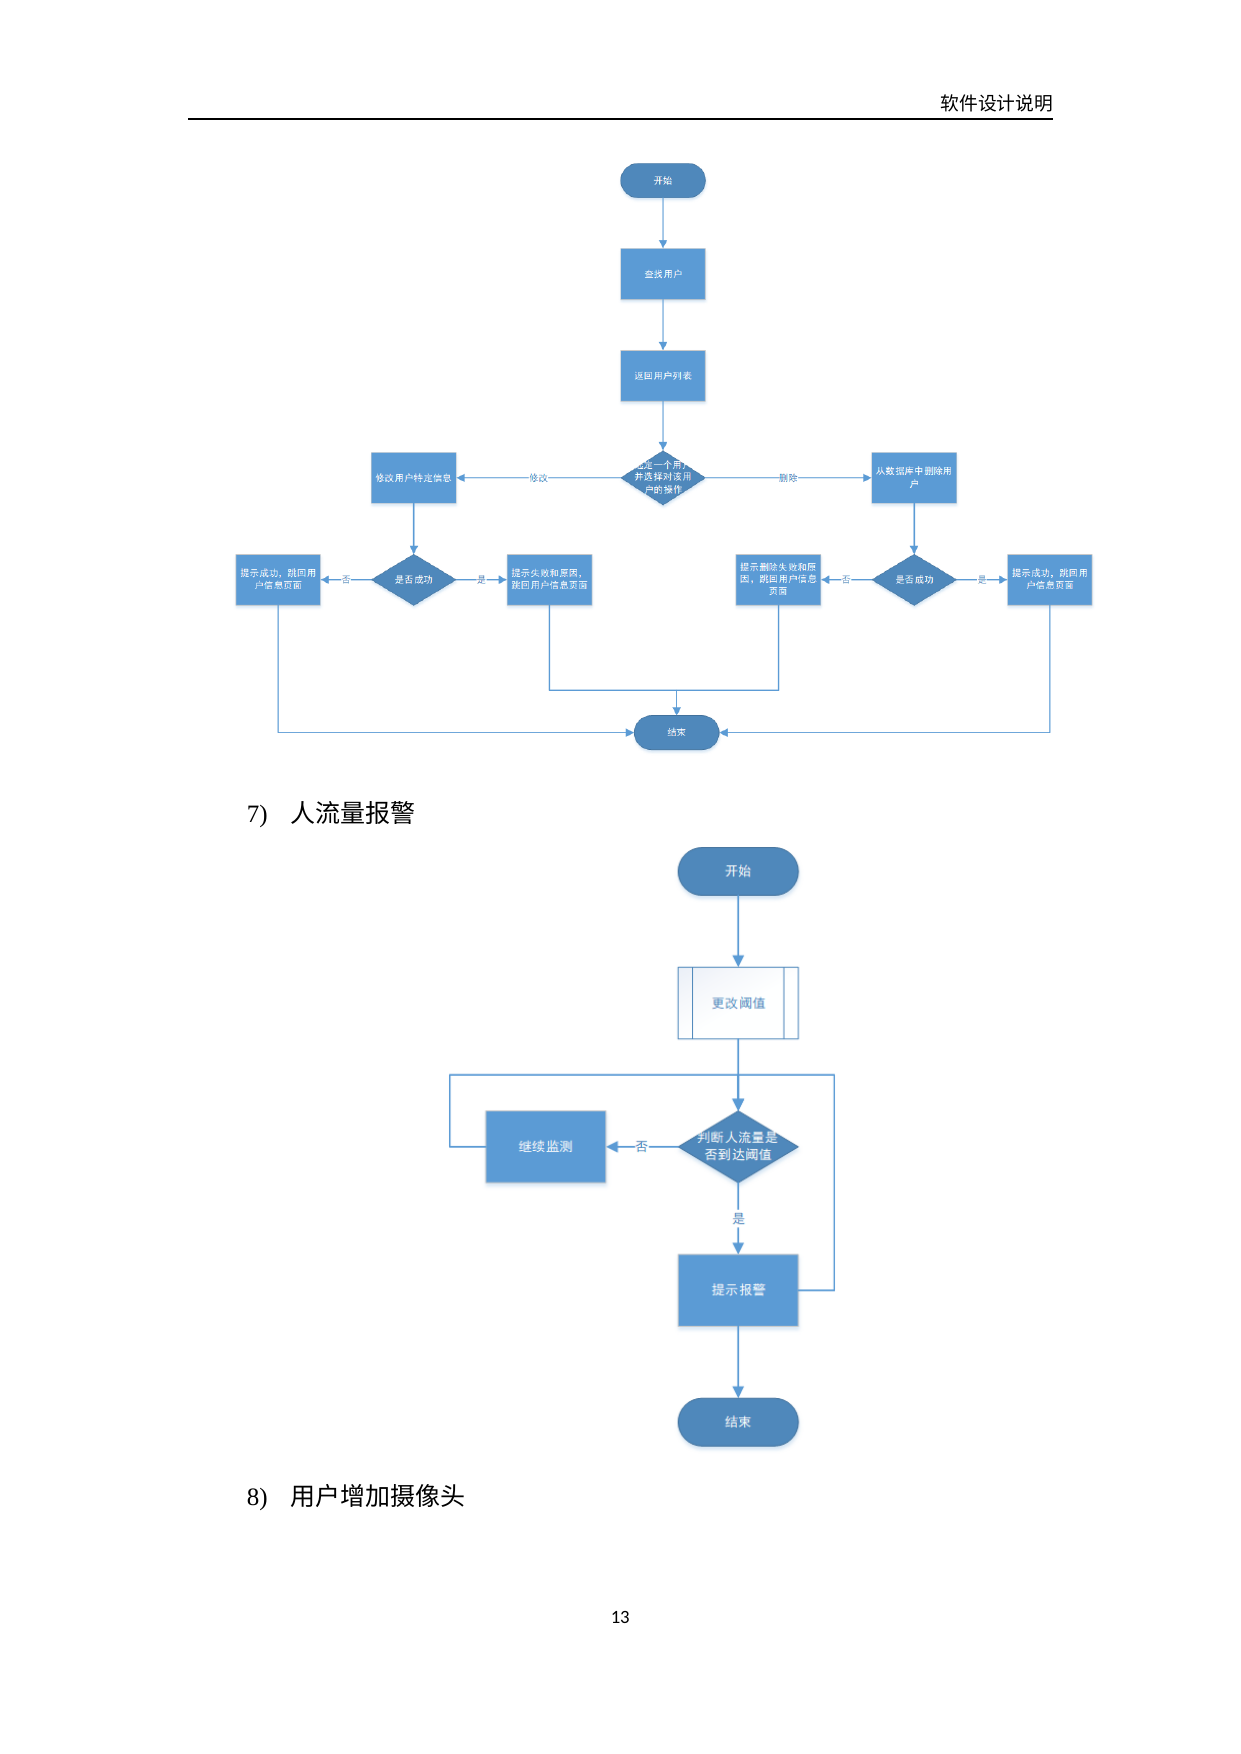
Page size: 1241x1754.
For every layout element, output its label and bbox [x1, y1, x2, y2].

picture [448, 844, 836, 1456]
picture [231, 162, 1097, 756]
